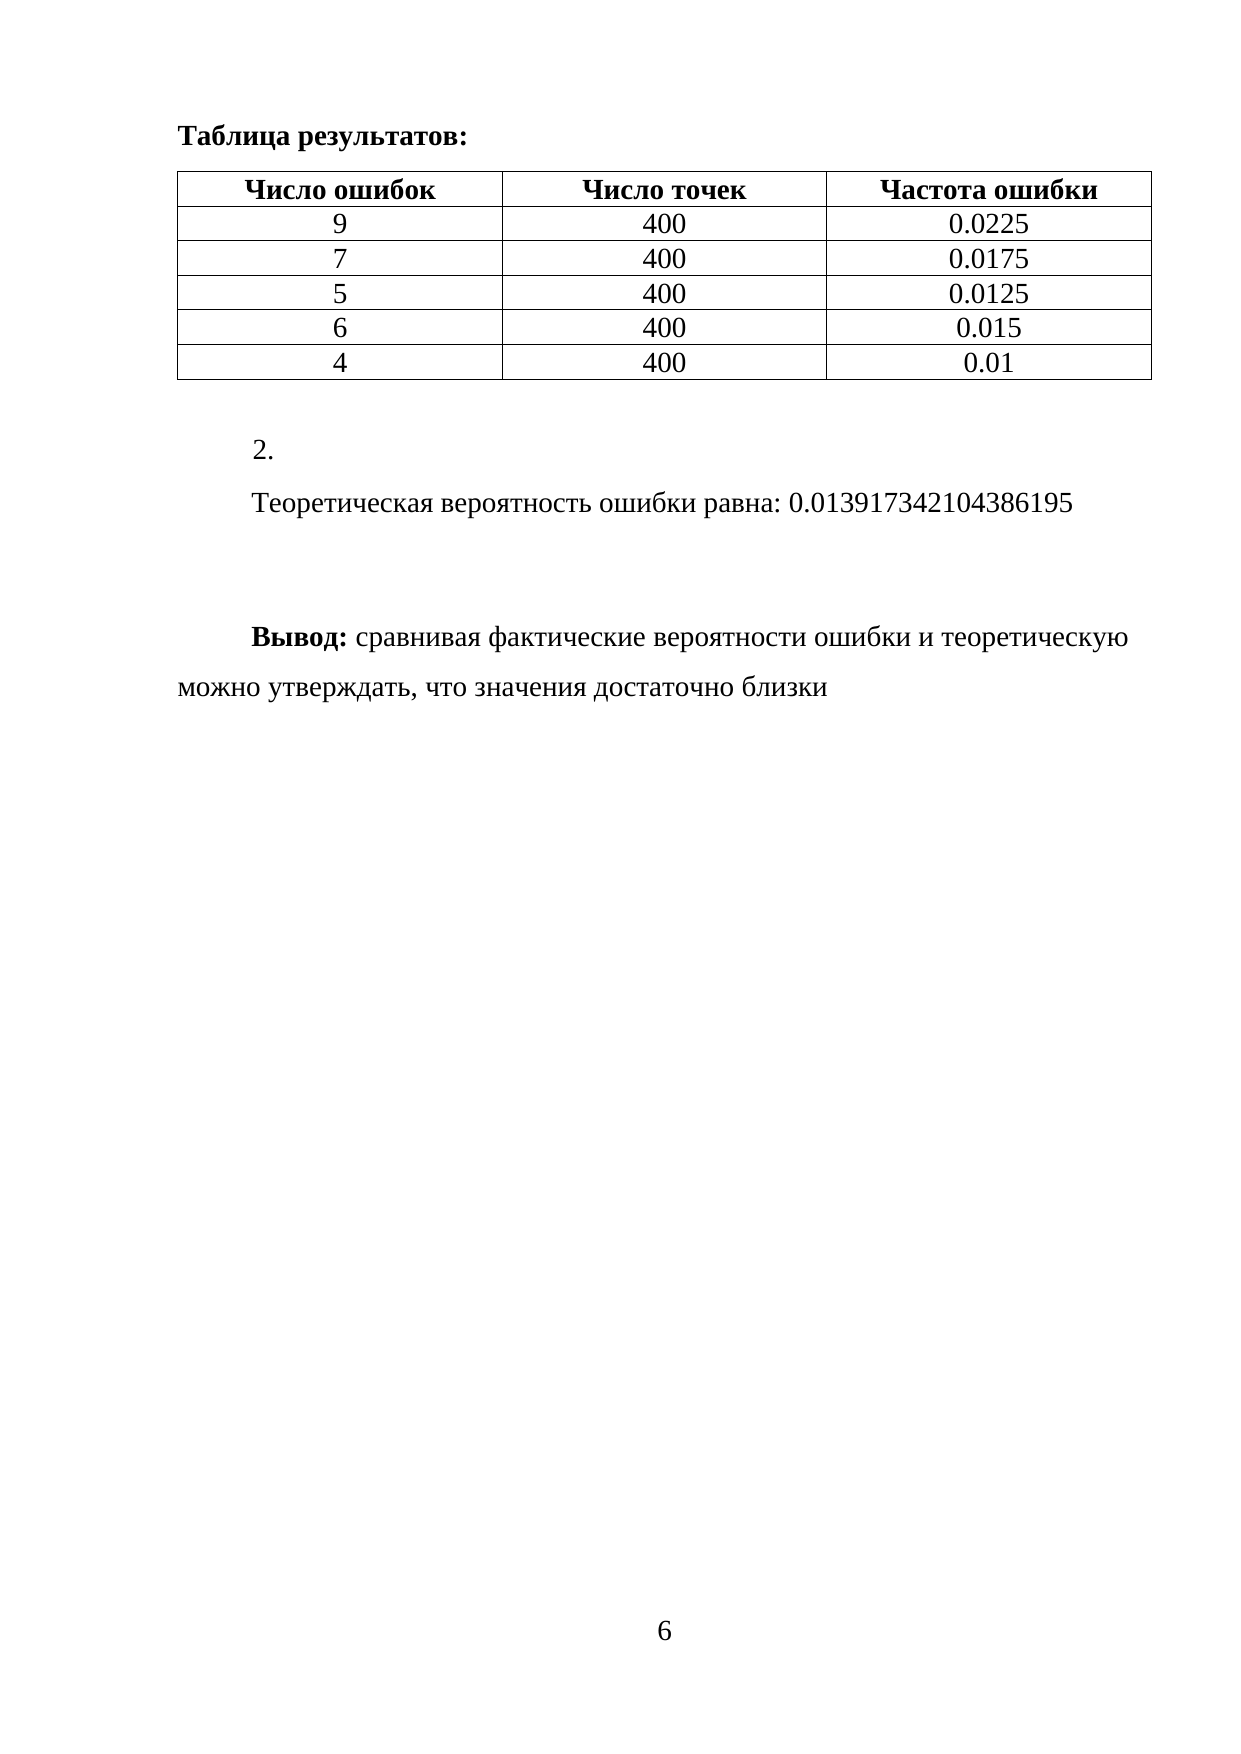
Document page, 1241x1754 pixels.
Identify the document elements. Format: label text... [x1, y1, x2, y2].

table_cell 400 [503, 276, 826, 309]
table_cell 0.0175 [827, 241, 1151, 275]
table_cell 4 [178, 345, 502, 378]
table_cell 400 [503, 345, 826, 378]
table_cell 0.0225 [827, 207, 1151, 240]
table_header Частота ошибки [827, 172, 1151, 206]
table_cell 7 [178, 241, 502, 275]
table_cell 5 [178, 276, 502, 309]
table_header Число точек [503, 172, 826, 206]
table_cell 0.01 [827, 345, 1151, 378]
text Теоретическая вероятность ошибки равна: 0.013917342104386195 [177, 485, 1152, 519]
text Вывод: сравнивая фактические вероятности ошибки и теоретическую можно утверждать, что значения достаточно близки [177, 619, 1152, 703]
table_header Число ошибок [178, 172, 502, 206]
table_cell 400 [503, 207, 826, 240]
text Таблица результатов: [177, 118, 1152, 152]
table_cell 0.0125 [827, 276, 1151, 309]
table_cell 6 [178, 310, 502, 344]
table_cell 400 [503, 241, 826, 275]
table_cell 9 [178, 207, 502, 240]
table_cell 0.015 [827, 310, 1151, 344]
table_cell 400 [503, 310, 826, 344]
